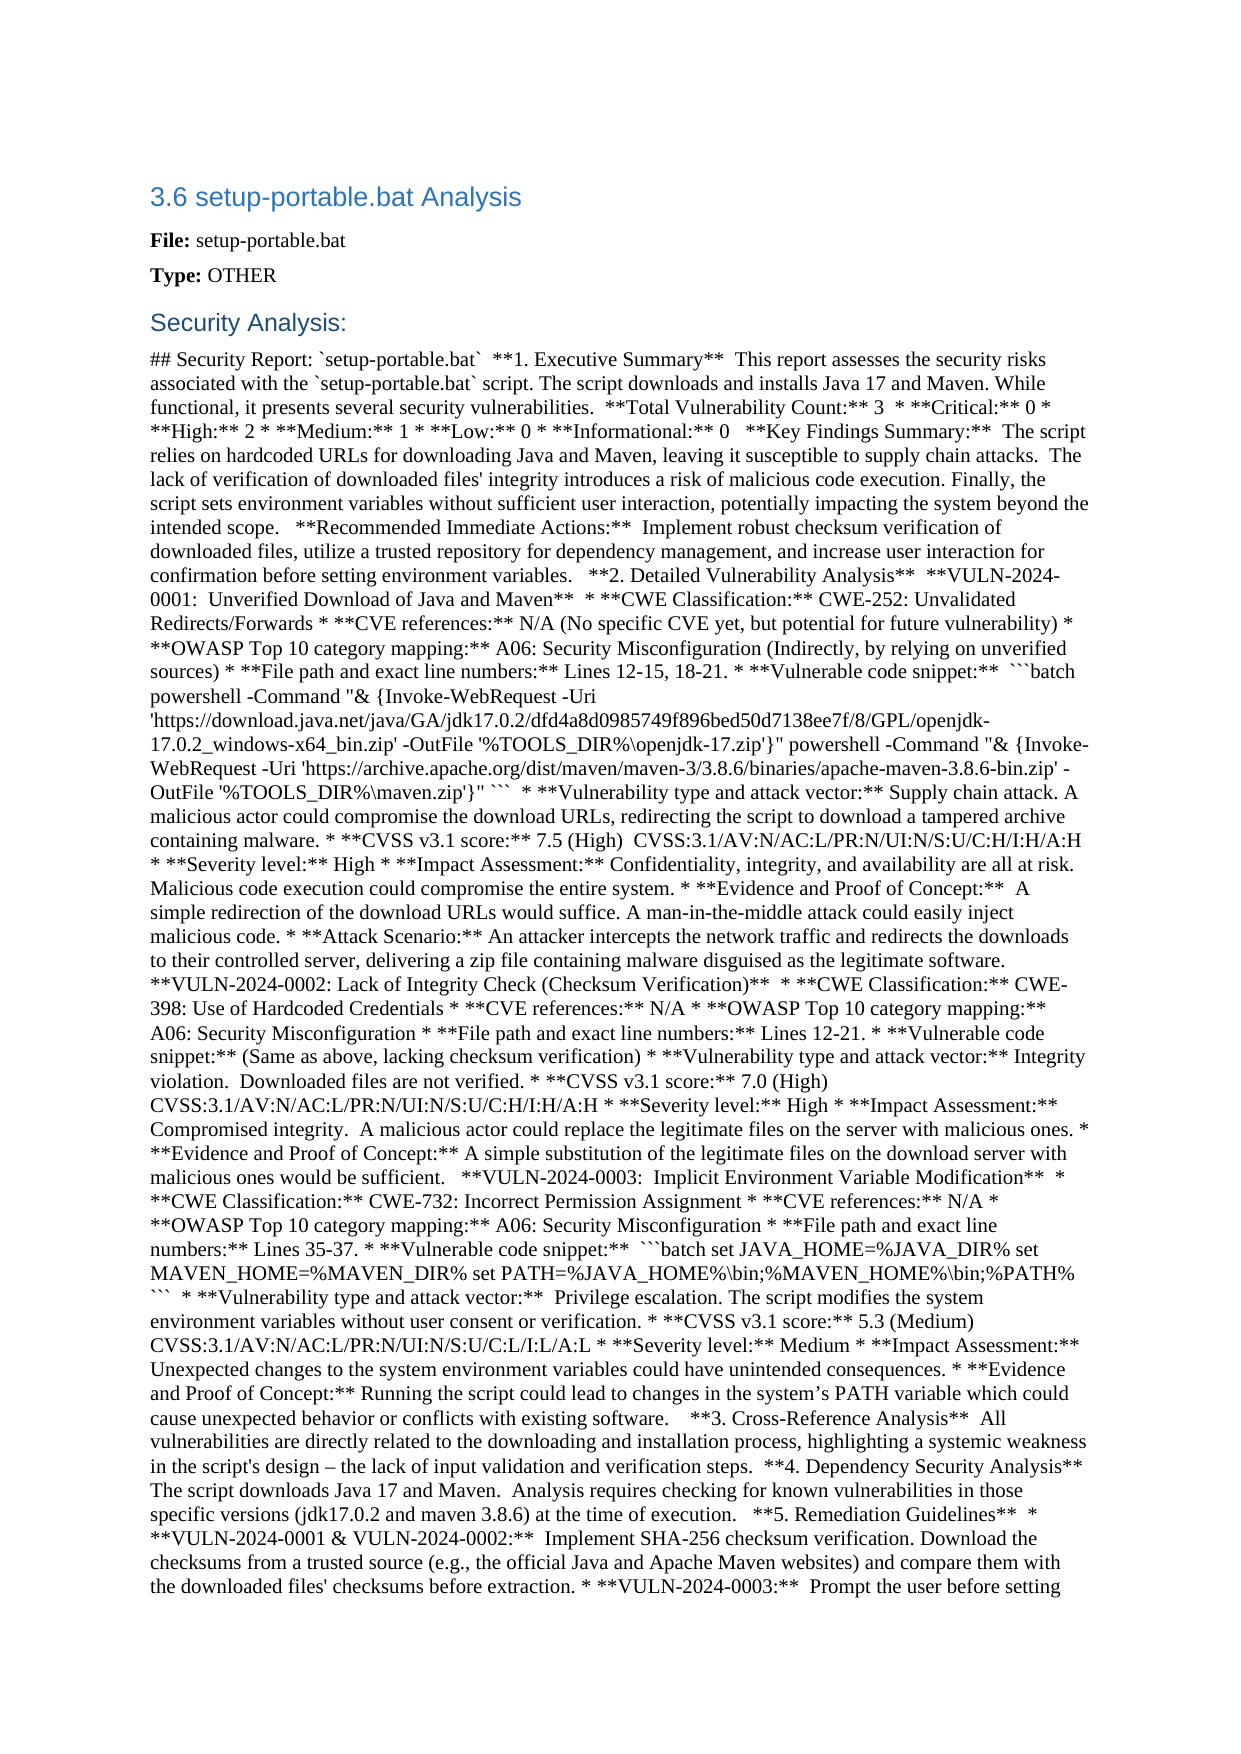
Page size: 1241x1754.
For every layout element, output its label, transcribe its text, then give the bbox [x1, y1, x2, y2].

text Type: OTHER [150, 263, 1090, 287]
text File: setup-portable.bat [150, 228, 1090, 252]
subtitle 3.6 setup-portable.bat Analysis [150, 181, 1090, 212]
subtitle Security Analysis: [150, 307, 1090, 336]
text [150, 347, 1090, 1598]
